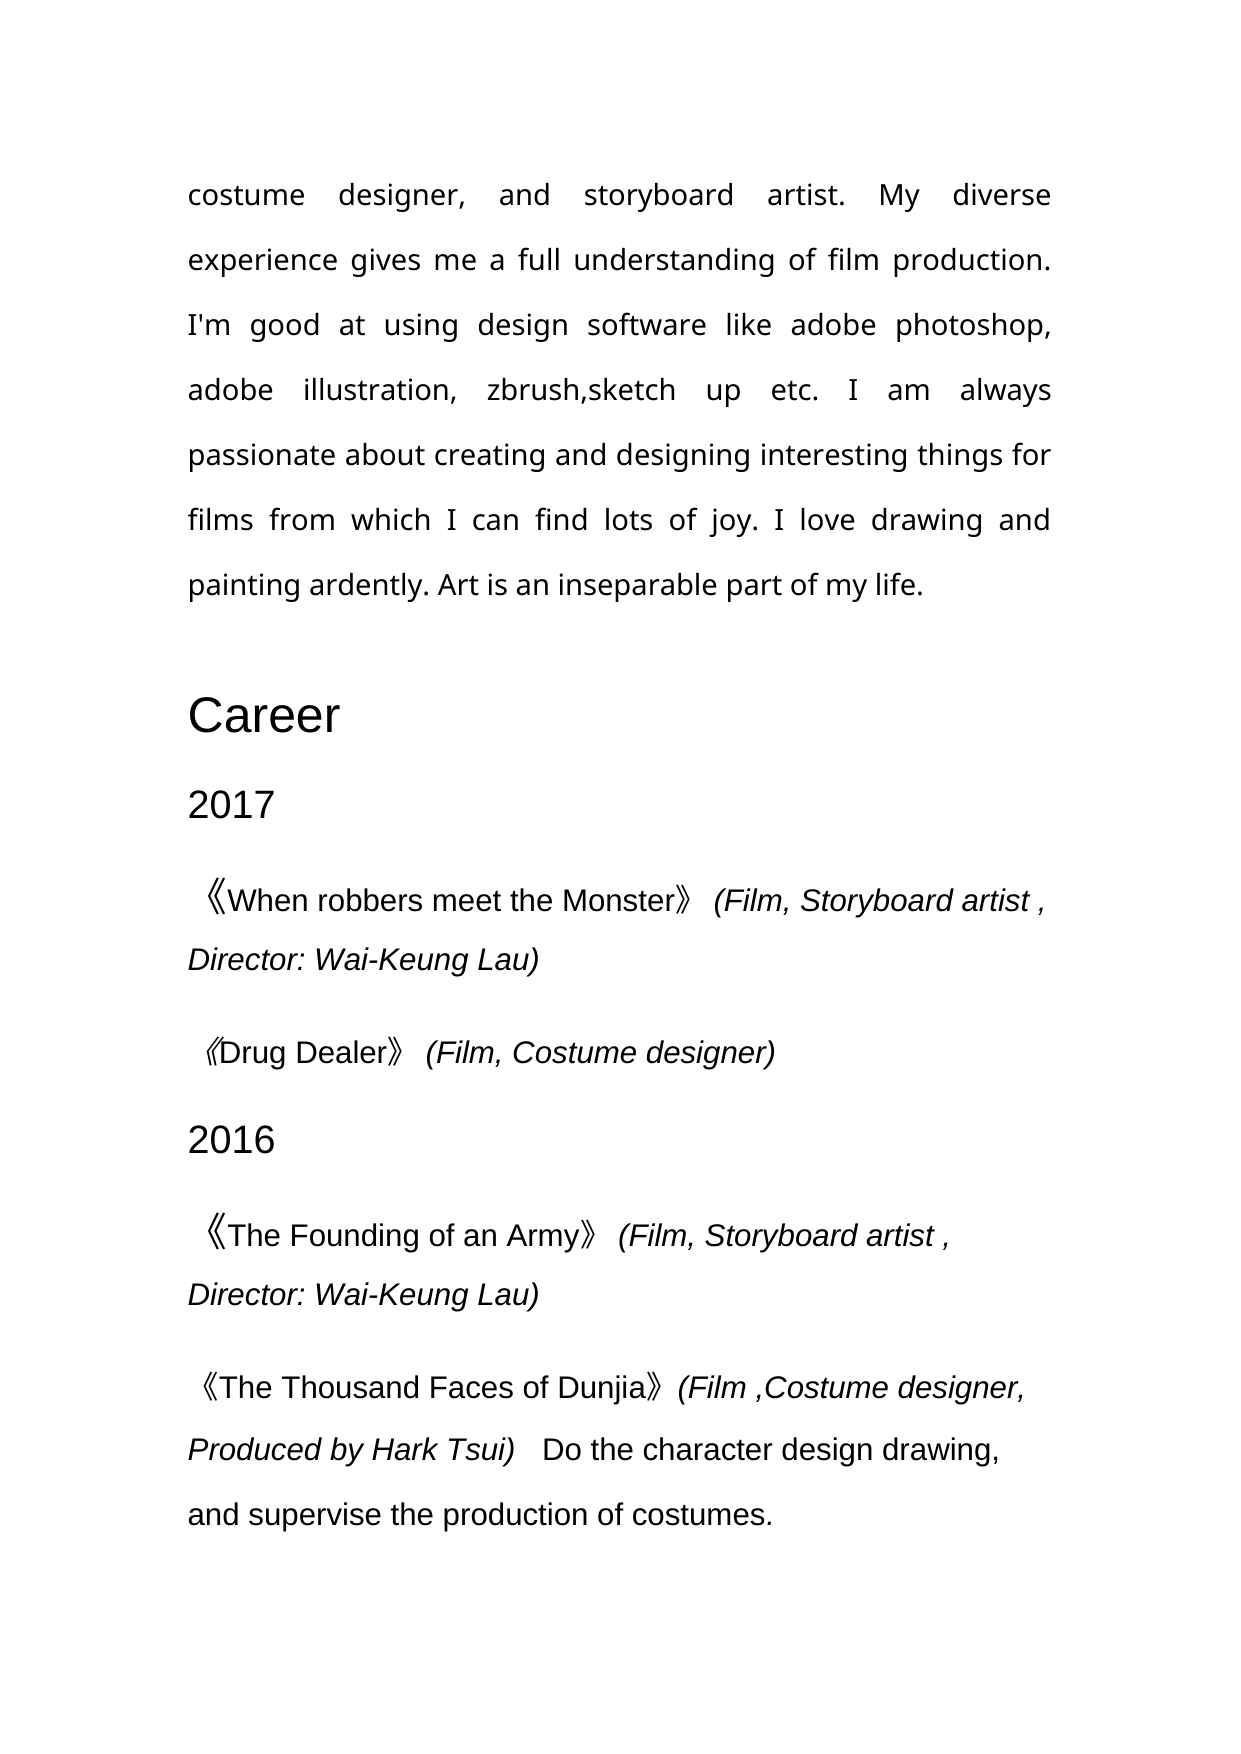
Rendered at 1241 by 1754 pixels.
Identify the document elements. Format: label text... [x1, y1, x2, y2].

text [187, 162, 1053, 617]
text Career [187, 682, 1053, 747]
text 《When robbers meet the Monster》 (Film, Storyboard artist , Director: Wai-Keung Lau) [187, 862, 1053, 992]
text 《The Thousand Faces of Dunjia》(Film ,Costume designer, Produced by Hark Tsui) Do the character design drawing, and supervise the production of costumes. [187, 1352, 1053, 1547]
text 2016 [187, 1107, 1053, 1172]
text 2017 [187, 772, 1053, 837]
text 《Drug Dealer》 (Film, Costume designer) [187, 1017, 1053, 1082]
text 《The Founding of an Army》 (Film, Storyboard artist , Director: Wai-Keung Lau) [187, 1197, 1053, 1327]
